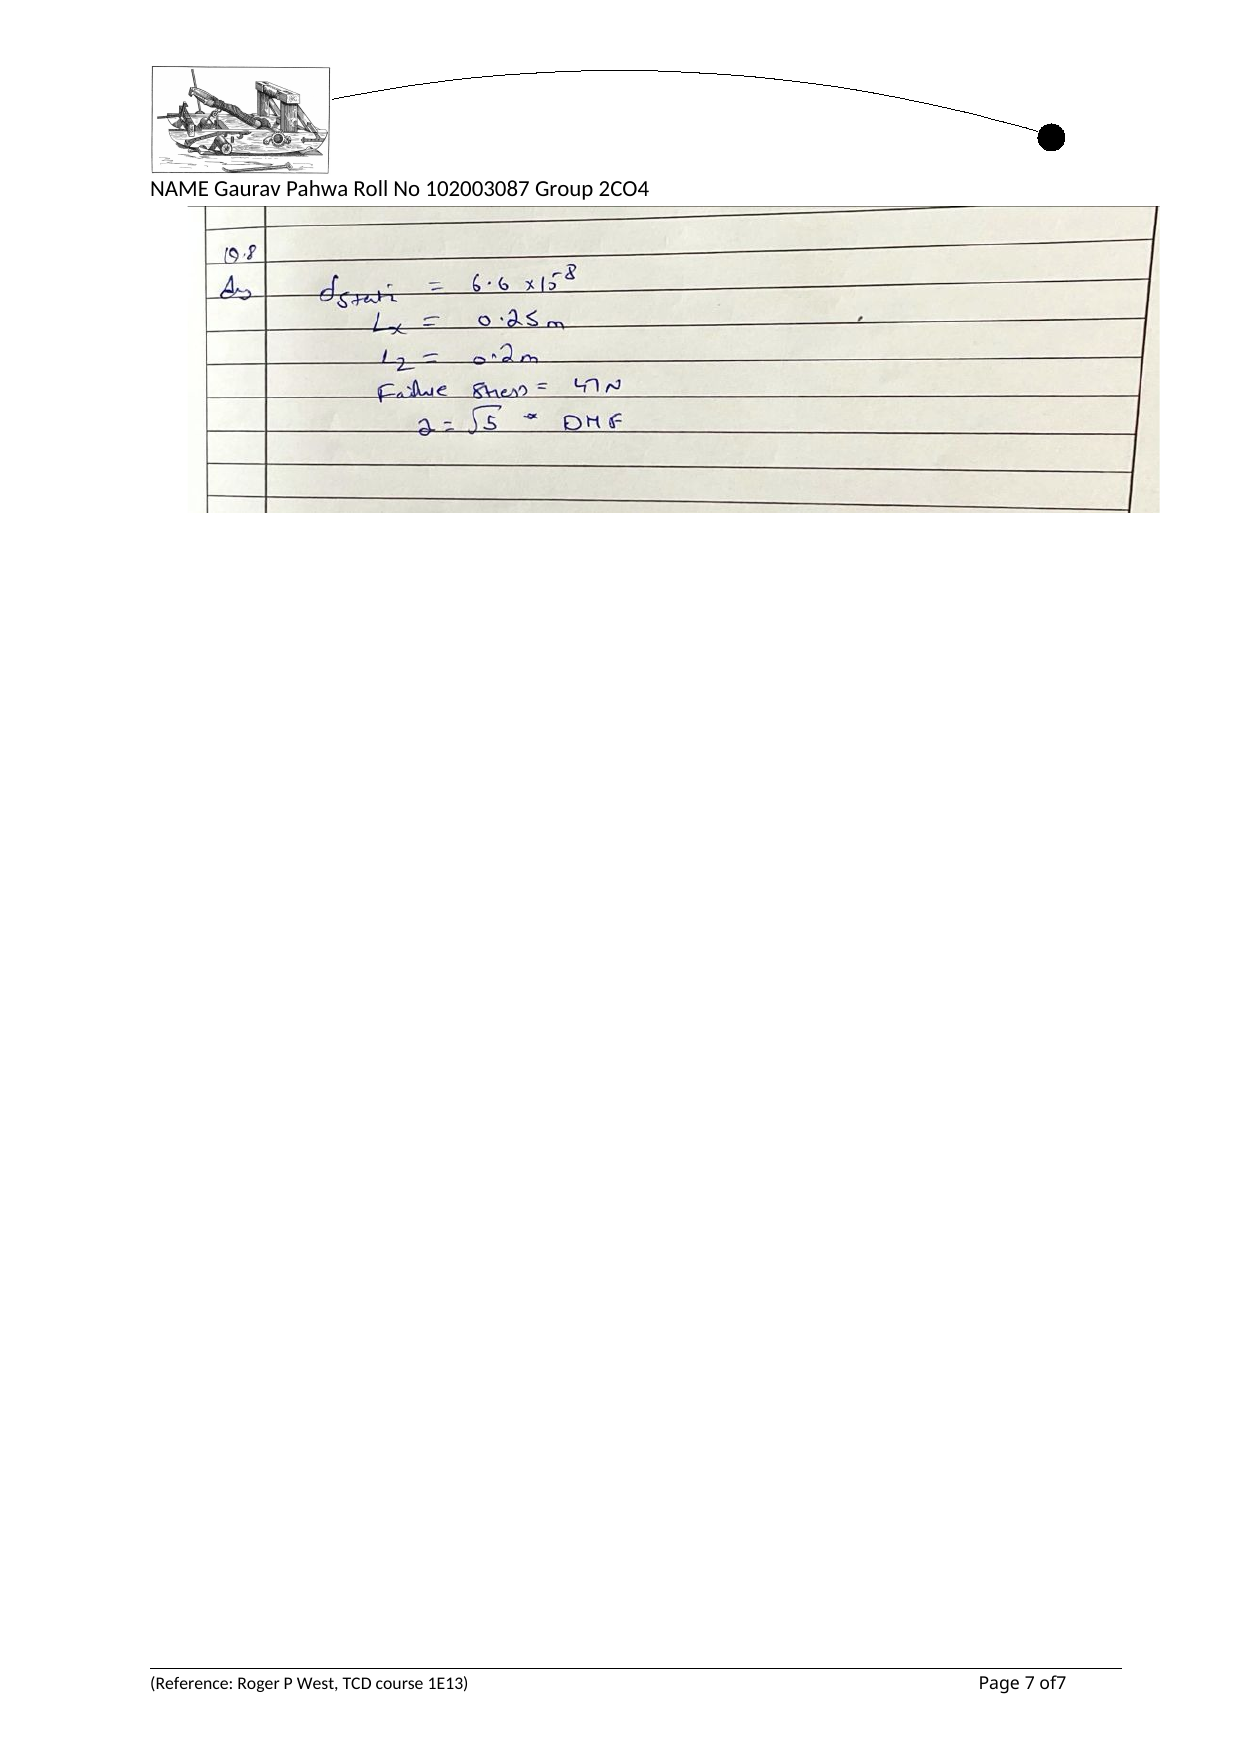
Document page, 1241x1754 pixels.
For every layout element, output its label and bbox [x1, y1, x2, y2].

picture [187, 206, 1160, 513]
